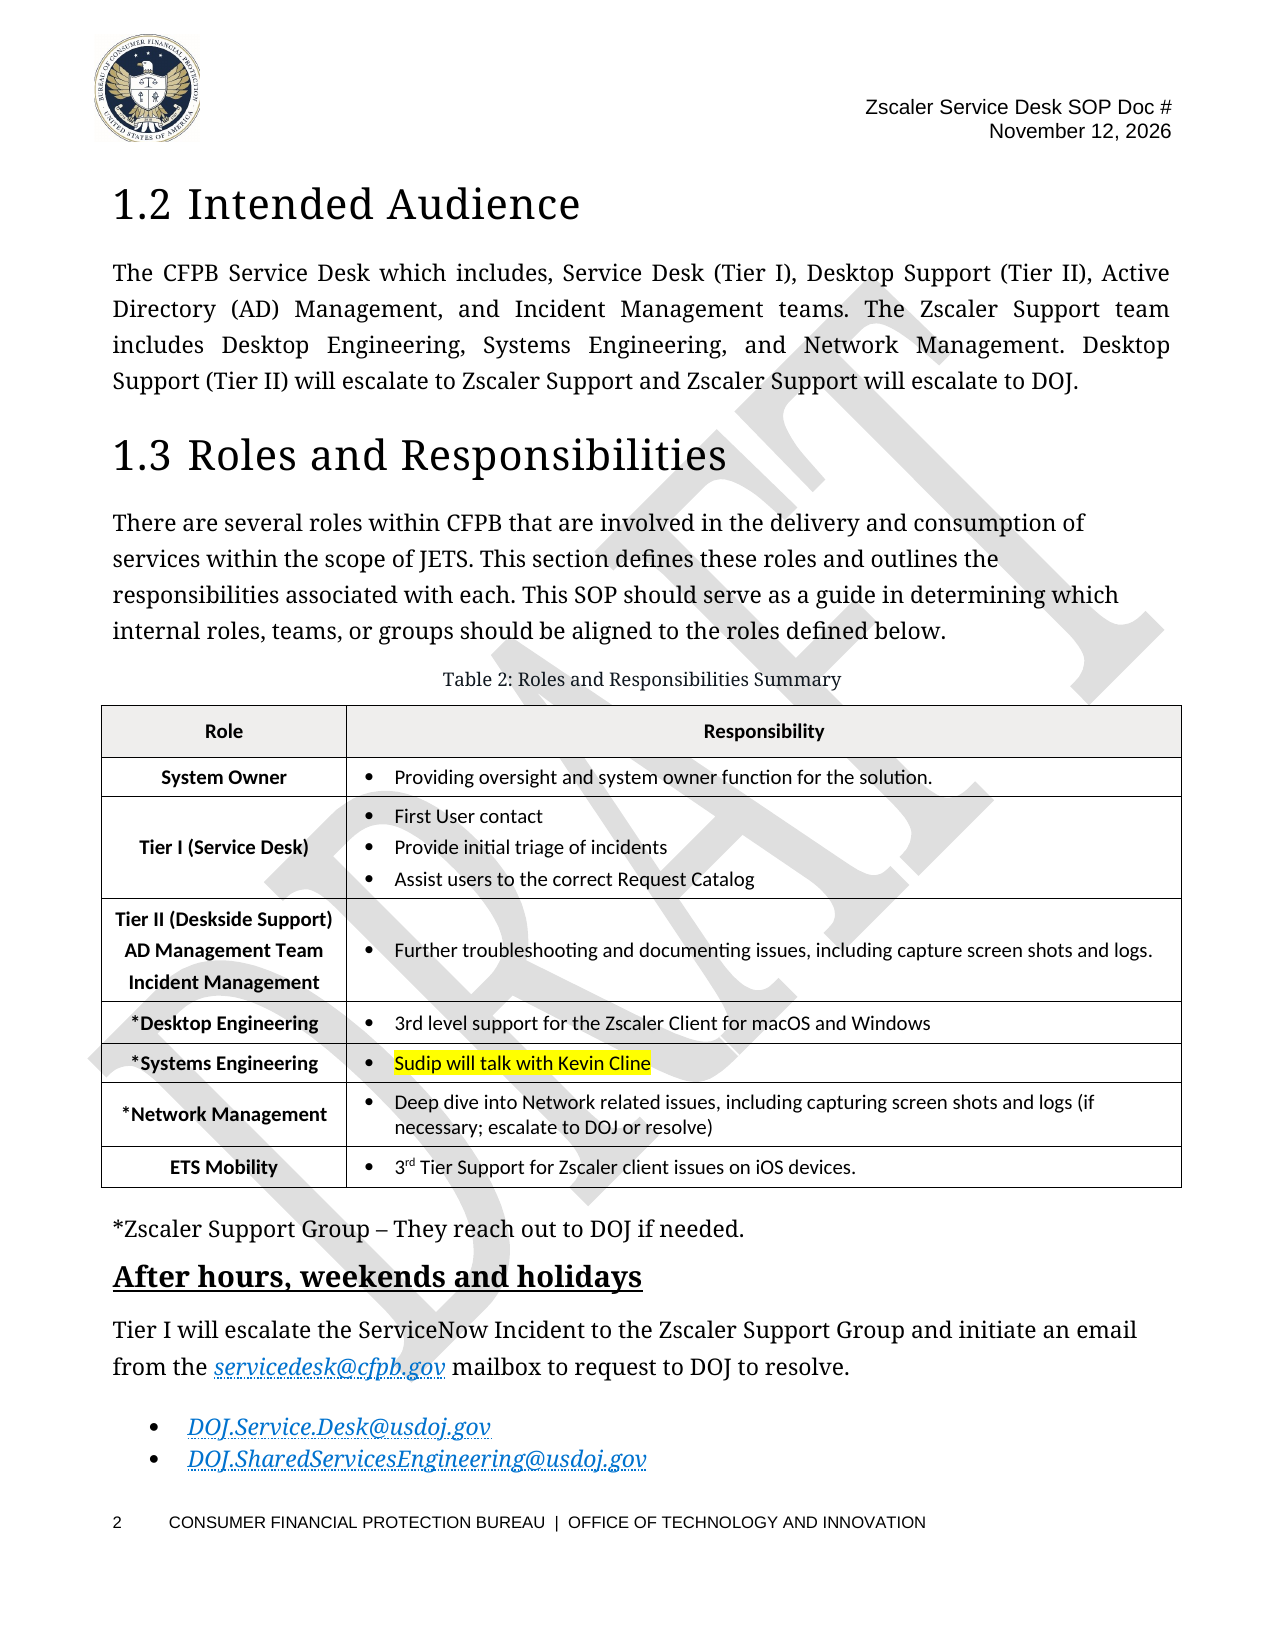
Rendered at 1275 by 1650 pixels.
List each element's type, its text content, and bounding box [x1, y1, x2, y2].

table_header Responsibility [347, 706, 1181, 757]
table_cell Deep dive into Network related issues, including capturing screen shots and logs (if necessary; escalate to DOJ or resolve) [347, 1083, 1181, 1146]
table_cell 3rd Tier Support for Zscaler client issues on iOS devices. [347, 1147, 1181, 1187]
table_cell Tier I (Service Desk) [102, 797, 346, 898]
table_cell *Desktop Engineering [102, 1002, 346, 1043]
table_cell 3rd level support for the Zscaler Client for macOS and Windows [347, 1002, 1181, 1043]
subtitle Intended Audience [112, 175, 1172, 232]
table_cell System Owner [102, 758, 346, 796]
table_cell *Systems Engineering [102, 1044, 346, 1082]
text There are several roles within CFPB that are involved in the delivery and consumption of services within the scope of JETS. This section defines these roles and outlines the responsibilities associated with each. This SOP should serve as a guide in determining which internal roles, teams, or groups should be aligned to the roles defined below. [112, 507, 1172, 646]
table_cell First User contact Provide initial triage of incidents Assist users to the correct Request Catalog [347, 797, 1181, 898]
table_cell Providing oversight and system owner function for the solution. [347, 758, 1181, 796]
list DOJ.SharedServicesEngineering@usdoj.gov [150, 1443, 1172, 1474]
table_cell Tier II (Deskside Support) AD Management Team Incident Management [102, 899, 346, 1001]
table_cell Further troubleshooting and documenting issues, including capture screen shots and logs. [347, 899, 1181, 1001]
text After hours, weekends and holidays [112, 1256, 1172, 1296]
text The CFPB Service Desk which includes, Service Desk (Tier I), Desktop Support (Tier II), Active Directory (AD) Management, and Incident Management teams. The Zscaler Support team includes Desktop Engineering, Systems Engineering, and Network Management. Desktop Support (Tier II) will escalate to Zscaler Support and Zscaler Support will escalate to DOJ. [112, 257, 1172, 396]
table_cell Sudip will talk with Kevin Cline [347, 1044, 1181, 1082]
text *Zscaler Support Group – They reach out to DOJ if needed. [112, 1213, 1172, 1244]
list DOJ.Service.Desk@usdoj.gov [150, 1411, 1172, 1443]
subtitle Roles and Responsibilities [112, 426, 1172, 482]
text Tier I will escalate the ServiceNow Incident to the Zscaler Support Group and initiate an email from the servicedesk@cfpb.gov mailbox to request to DOJ to resolve. [112, 1314, 1172, 1382]
table_header Role [102, 706, 346, 757]
picture [93, 34, 200, 141]
text Table 2: Roles and Responsibilities Summary [112, 663, 1172, 693]
table_cell *Network Management [102, 1083, 346, 1146]
table_cell ETS Mobility [102, 1147, 346, 1187]
